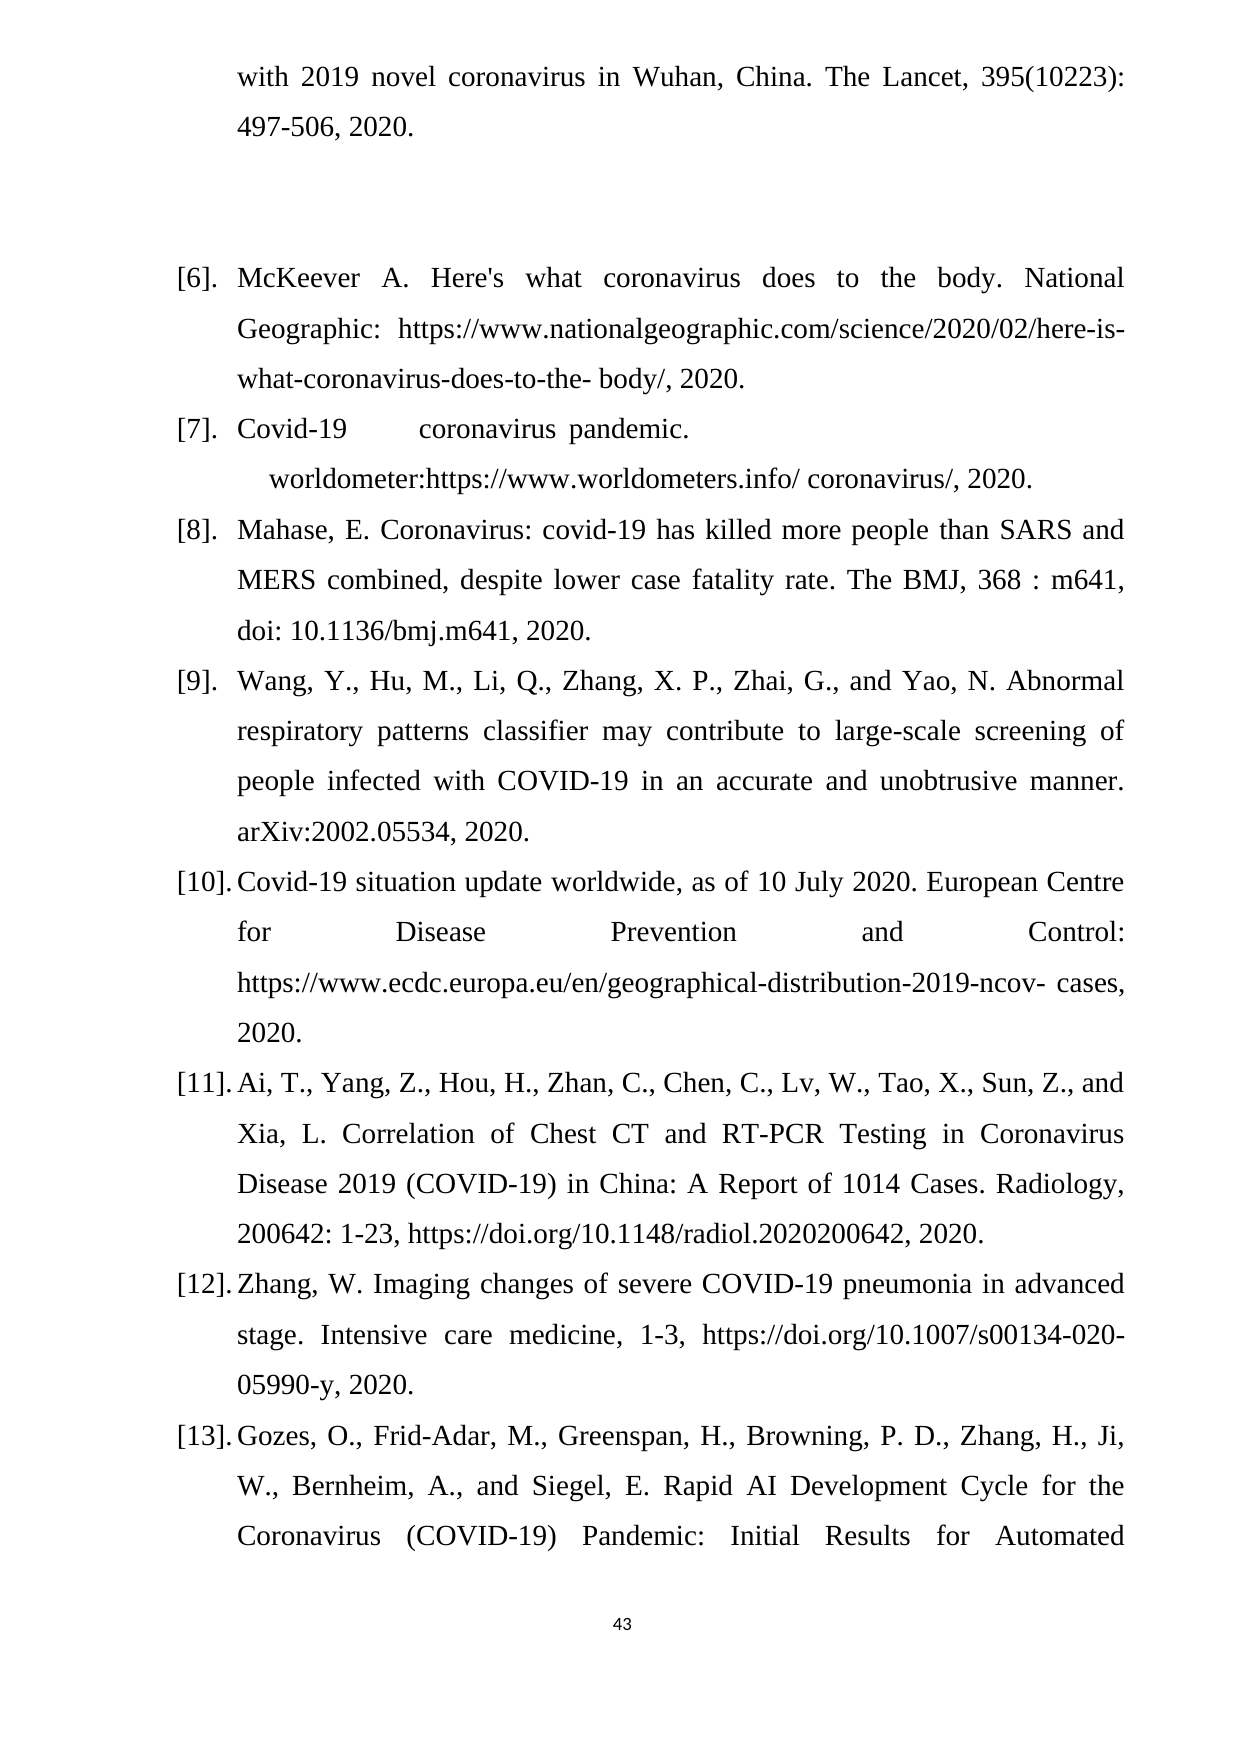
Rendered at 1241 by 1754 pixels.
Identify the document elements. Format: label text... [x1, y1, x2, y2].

list Covid-19 coronavirus pandemic. worldometer:https://www.worldometers.info/ coronavirus/, 2020. [177, 411, 1126, 495]
list Mahase, E. Coronavirus: covid-19 has killed more people than SARS and MERS combined, despite lower case fatality rate. The BMJ, 368 : m641, doi: 10.1136/bmj.m641, 2020. [177, 512, 1126, 646]
list Covid-19 situation update worldwide, as of 10 July 2020. European Centre for Disease Prevention and Control: https://www.ecdc.europa.eu/en/geographical-distribution-2019-ncov- cases, 2020. [177, 864, 1126, 1049]
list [177, 1418, 1126, 1552]
list Zhang, W. Imaging changes of severe COVID-19 pneumonia in advanced stage. Intensive care medicine, 1-3, https://doi.org/10.1007/s00134-020-05990-y, 2020. [177, 1267, 1126, 1401]
list McKeever A. Here's what coronavirus does to the body. National Geographic: https://www.nationalgeographic.com/science/2020/02/here-is-what-coronavirus-does-to-the- body/, 2020. [177, 260, 1126, 394]
list Wang, Y., Hu, M., Li, Q., Zhang, X. P., Zhai, G., and Yao, N. Abnormal respiratory patterns classifier may contribute to large-scale screening of people infected with COVID-19 in an accurate and unobtrusive manner. arXiv:2002.05534, 2020. [177, 663, 1126, 847]
list Ai, T., Yang, Z., Hou, H., Zhan, C., Chen, C., Lv, W., Tao, X., Sun, Z., and Xia, L. Correlation of Chest CT and RT-PCR Testing in Coronavirus Disease 2019 (COVID-19) in China: A Report of 1014 Cases. Radiology, 200642: 1-23, https://doi.org/10.1148/radiol.2020200642, 2020. [177, 1065, 1126, 1250]
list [177, 59, 1126, 143]
